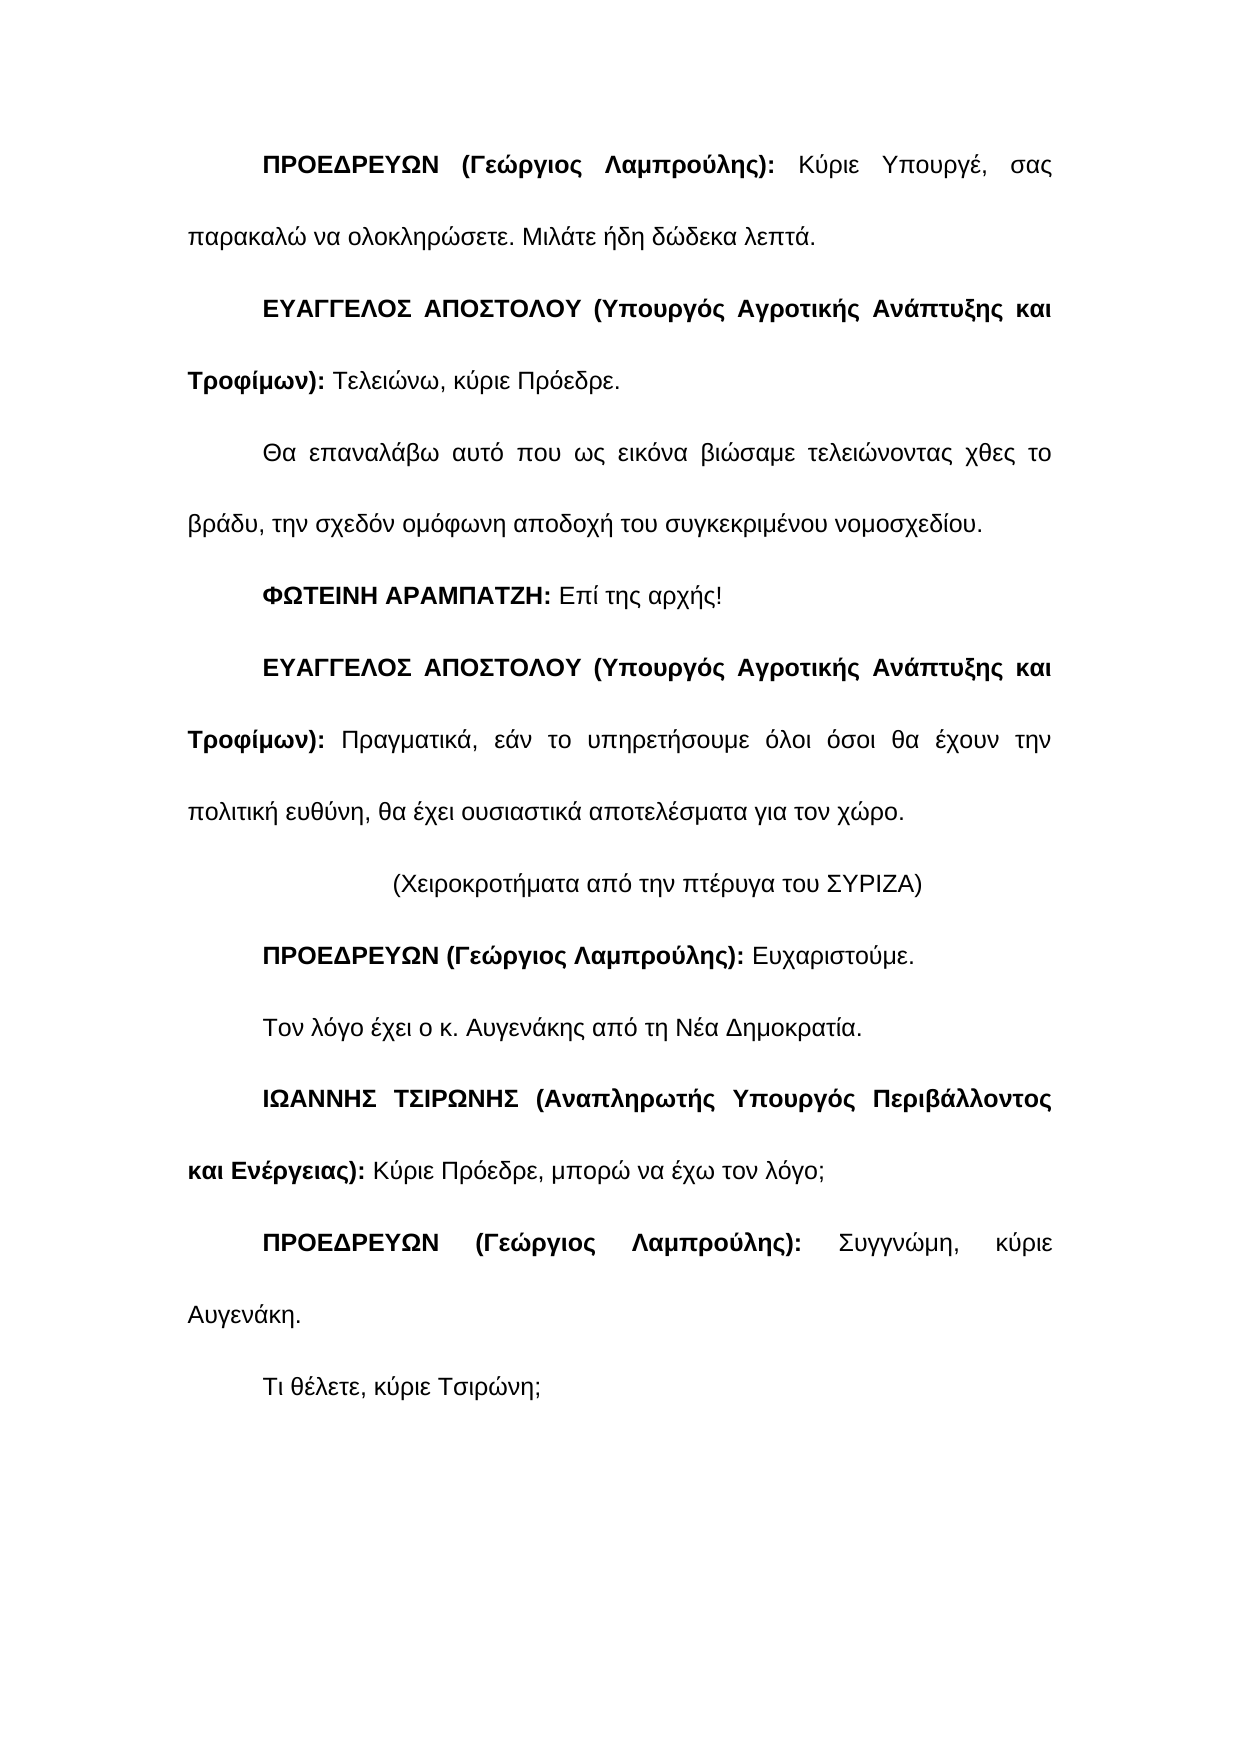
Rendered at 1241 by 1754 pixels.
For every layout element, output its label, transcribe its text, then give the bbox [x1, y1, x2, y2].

text Τι θέλετε, κύριε Τσιρώνη; [187, 1372, 1053, 1401]
text ΠΡΟΕΔΡΕΥΩΝ (Γεώργιος Λαμπρούλης): Συγγνώμη, κύριε Αυγενάκη. [187, 1228, 1053, 1329]
text ΠΡΟΕΔΡΕΥΩΝ (Γεώργιος Λαμπρούλης): Κύριε Υπουργέ, σας παρακαλώ να ολοκληρώσετε. Μιλάτε ήδη δώδεκα λεπτά. [187, 150, 1053, 251]
text Θα επαναλάβω αυτό που ως εικόνα βιώσαμε τελειώνοντας χθες το βράδυ, την σχεδόν ομόφωνη αποδοχή του συγκεκριμένου νομοσχεδίου. [187, 437, 1053, 538]
text ΕΥΑΓΓΕΛΟΣ ΑΠΟΣΤΟΛΟΥ (Υπουργός Αγροτικής Ανάπτυξης και Τροφίμων): Πραγματικά, εάν το υπηρετήσουμε όλοι όσοι θα έχουν την πολιτική ευθύνη, θα έχει ουσιαστικά αποτελέσματα για τον χώρο. [187, 653, 1053, 731]
text (Χειροκροτήματα από την πτέρυγα του ΣΥΡΙΖΑ) [187, 869, 1053, 897]
text Τον λόγο έχει ο κ. Αυγενάκης από τη Νέα Δημοκρατία. [187, 1012, 1053, 1041]
text ΕΥΑΓΓΕΛΟΣ ΑΠΟΣΤΟΛΟΥ (Υπουργός Αγροτικής Ανάπτυξης και Τροφίμων): Τελειώνω, κύριε Πρόεδρε. [187, 294, 1053, 394]
text ΠΡΟΕΔΡΕΥΩΝ (Γεώργιος Λαμπρούλης): Ευχαριστούμε. [187, 941, 1053, 969]
text ΕΥΑΓΓΕΛΟΣ ΑΠΟΣΤΟΛΟΥ (Υπουργός Αγροτικής Ανάπτυξης και Τροφίμων): Πραγματικά, εάν το υπηρετήσουμε όλοι όσοι θα έχουν την πολιτική ευθύνη, θα έχει ουσιαστικά αποτελέσματα για τον χώρο. [187, 734, 1053, 826]
text ΙΩΑΝΝΗΣ ΤΣΙΡΩΝΗΣ (Αναπληρωτής Υπουργός Περιβάλλοντος και Ενέργειας): Κύριε Πρόεδρε, μπορώ να έχω τον λόγο; [187, 1084, 1053, 1185]
text ΦΩΤΕΙΝΗ ΑΡΑΜΠΑΤΖΗ: Επί της αρχής! [187, 581, 1053, 610]
